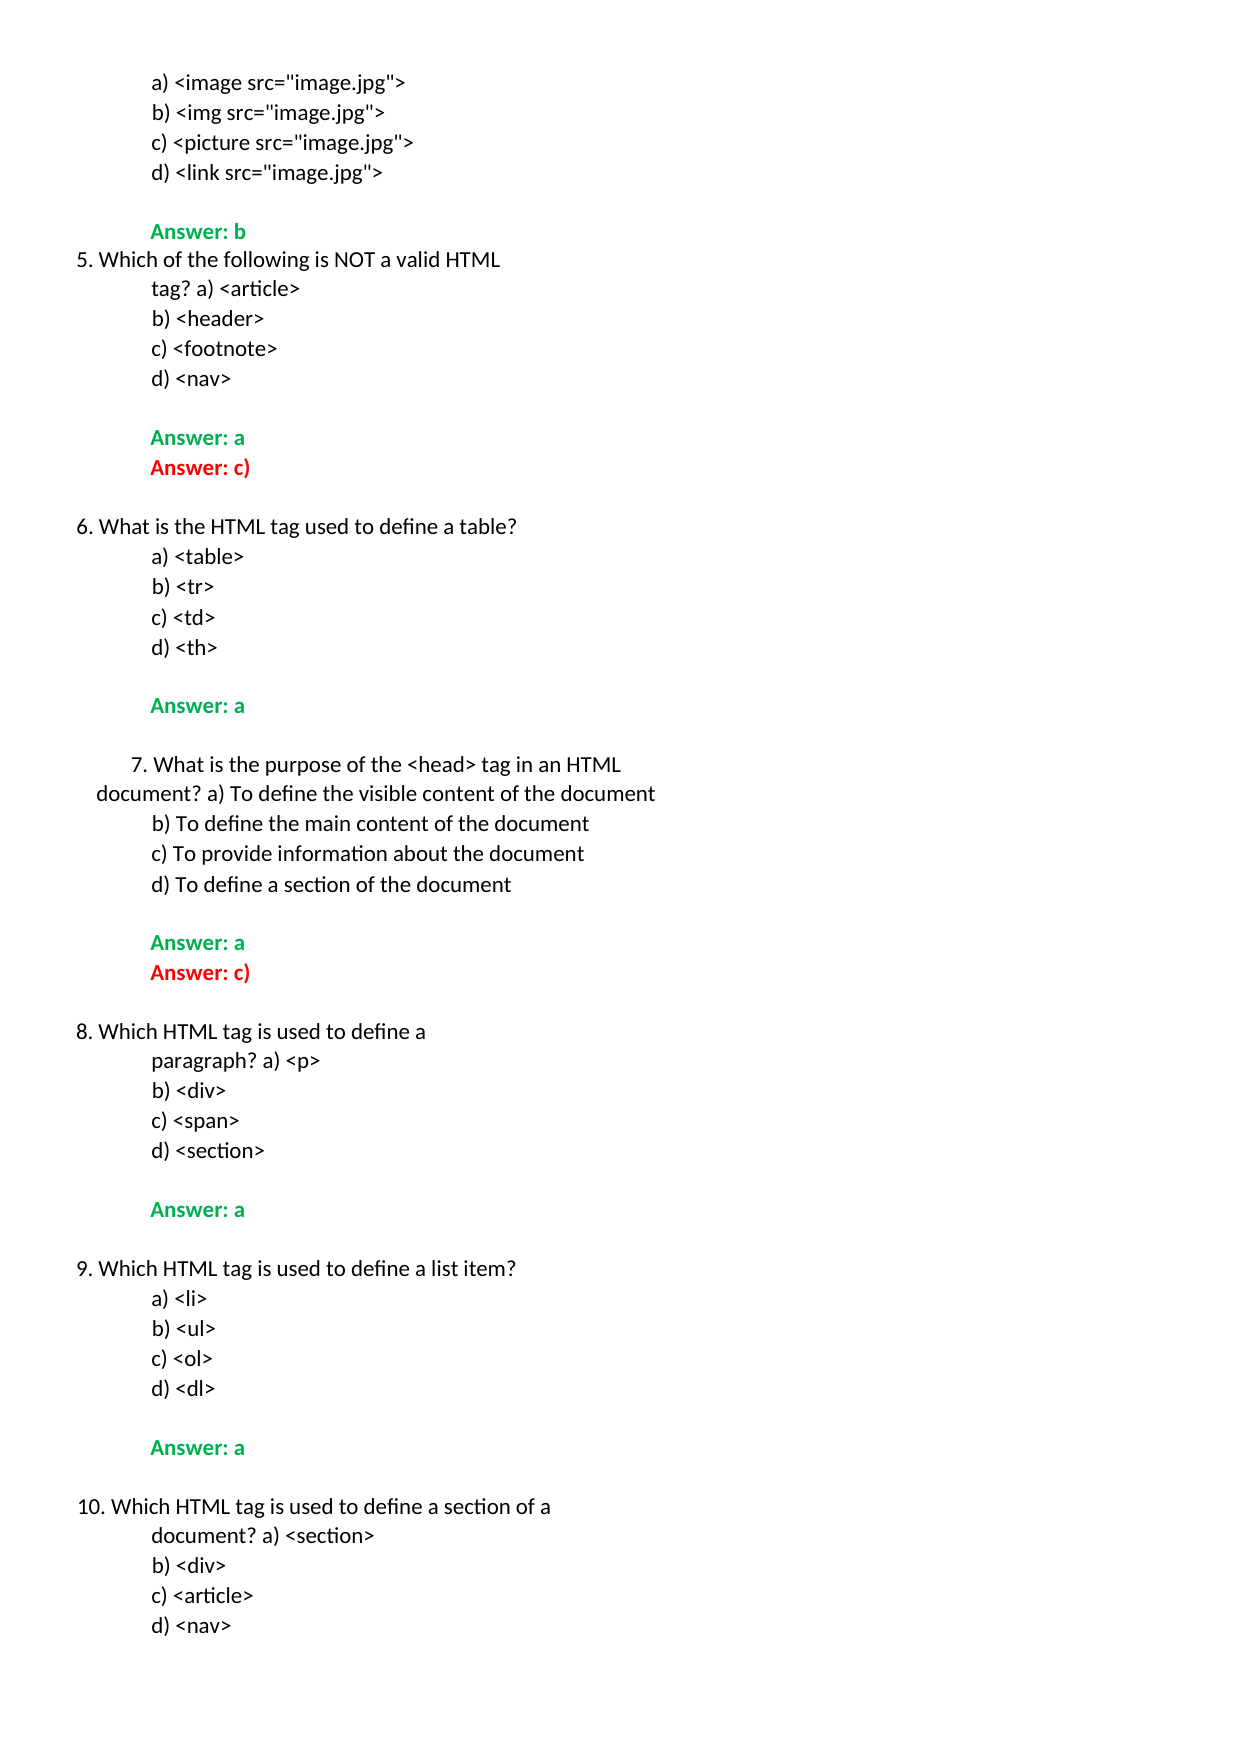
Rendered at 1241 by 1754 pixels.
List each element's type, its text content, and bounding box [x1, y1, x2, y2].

text c) <footnote> [151, 334, 1153, 363]
text Answer: b [150, 217, 1153, 245]
text b) To define the main content of the document [152, 809, 1153, 837]
text Answer: a [150, 928, 1153, 957]
text d) <nav> [151, 364, 1153, 393]
text Answer: a [150, 1196, 1153, 1223]
text b) <header> [152, 304, 1153, 332]
text b) <tr> [152, 572, 1153, 601]
text 8. Which HTML tag is used to define a paragraph? a) <p> [76, 1017, 535, 1074]
text Answer: a [150, 692, 1153, 719]
text b) <ul> [152, 1314, 1153, 1342]
text Answer: c) [150, 958, 1153, 987]
text a) <li> [151, 1284, 1153, 1312]
text b) <img src="image.jpg"> [152, 98, 1153, 126]
text c) <picture src="image.jpg"> [151, 128, 1153, 157]
text d) <th> [151, 633, 1153, 661]
text c) <article> [151, 1581, 1153, 1609]
text 10. Which HTML tag is used to define a section of a document? a) <section> [77, 1492, 660, 1549]
text b) <div> [152, 1551, 1153, 1579]
text c) <span> [151, 1107, 1153, 1134]
text d) To define a section of the document [151, 870, 1153, 898]
text d) <nav> [151, 1611, 1153, 1639]
text 5. Which of the following is NOT a valid HTML tag? a) <article> [76, 245, 543, 302]
text a) <table> [151, 542, 1153, 571]
text Answer: a [150, 1433, 1153, 1461]
text d) <section> [151, 1137, 1153, 1165]
text Answer: c) [150, 453, 1153, 482]
text a) <image src="image.jpg"> [151, 68, 1153, 96]
text 6. What is the HTML tag used to define a table? [76, 512, 1153, 540]
text c) To provide information about the document [151, 839, 1153, 868]
text 7. What is the purpose of the <head> tag in an HTML document? a) To define the visible content of the document [76, 750, 676, 807]
text Answer: a [150, 423, 1153, 451]
text d) <dl> [151, 1374, 1153, 1403]
text b) <div> [152, 1076, 1153, 1104]
text d) <link src="image.jpg"> [151, 158, 1153, 187]
text 9. Which HTML tag is used to define a list item? [76, 1254, 1153, 1282]
text c) <ol> [151, 1344, 1153, 1372]
text c) <td> [151, 603, 1153, 631]
